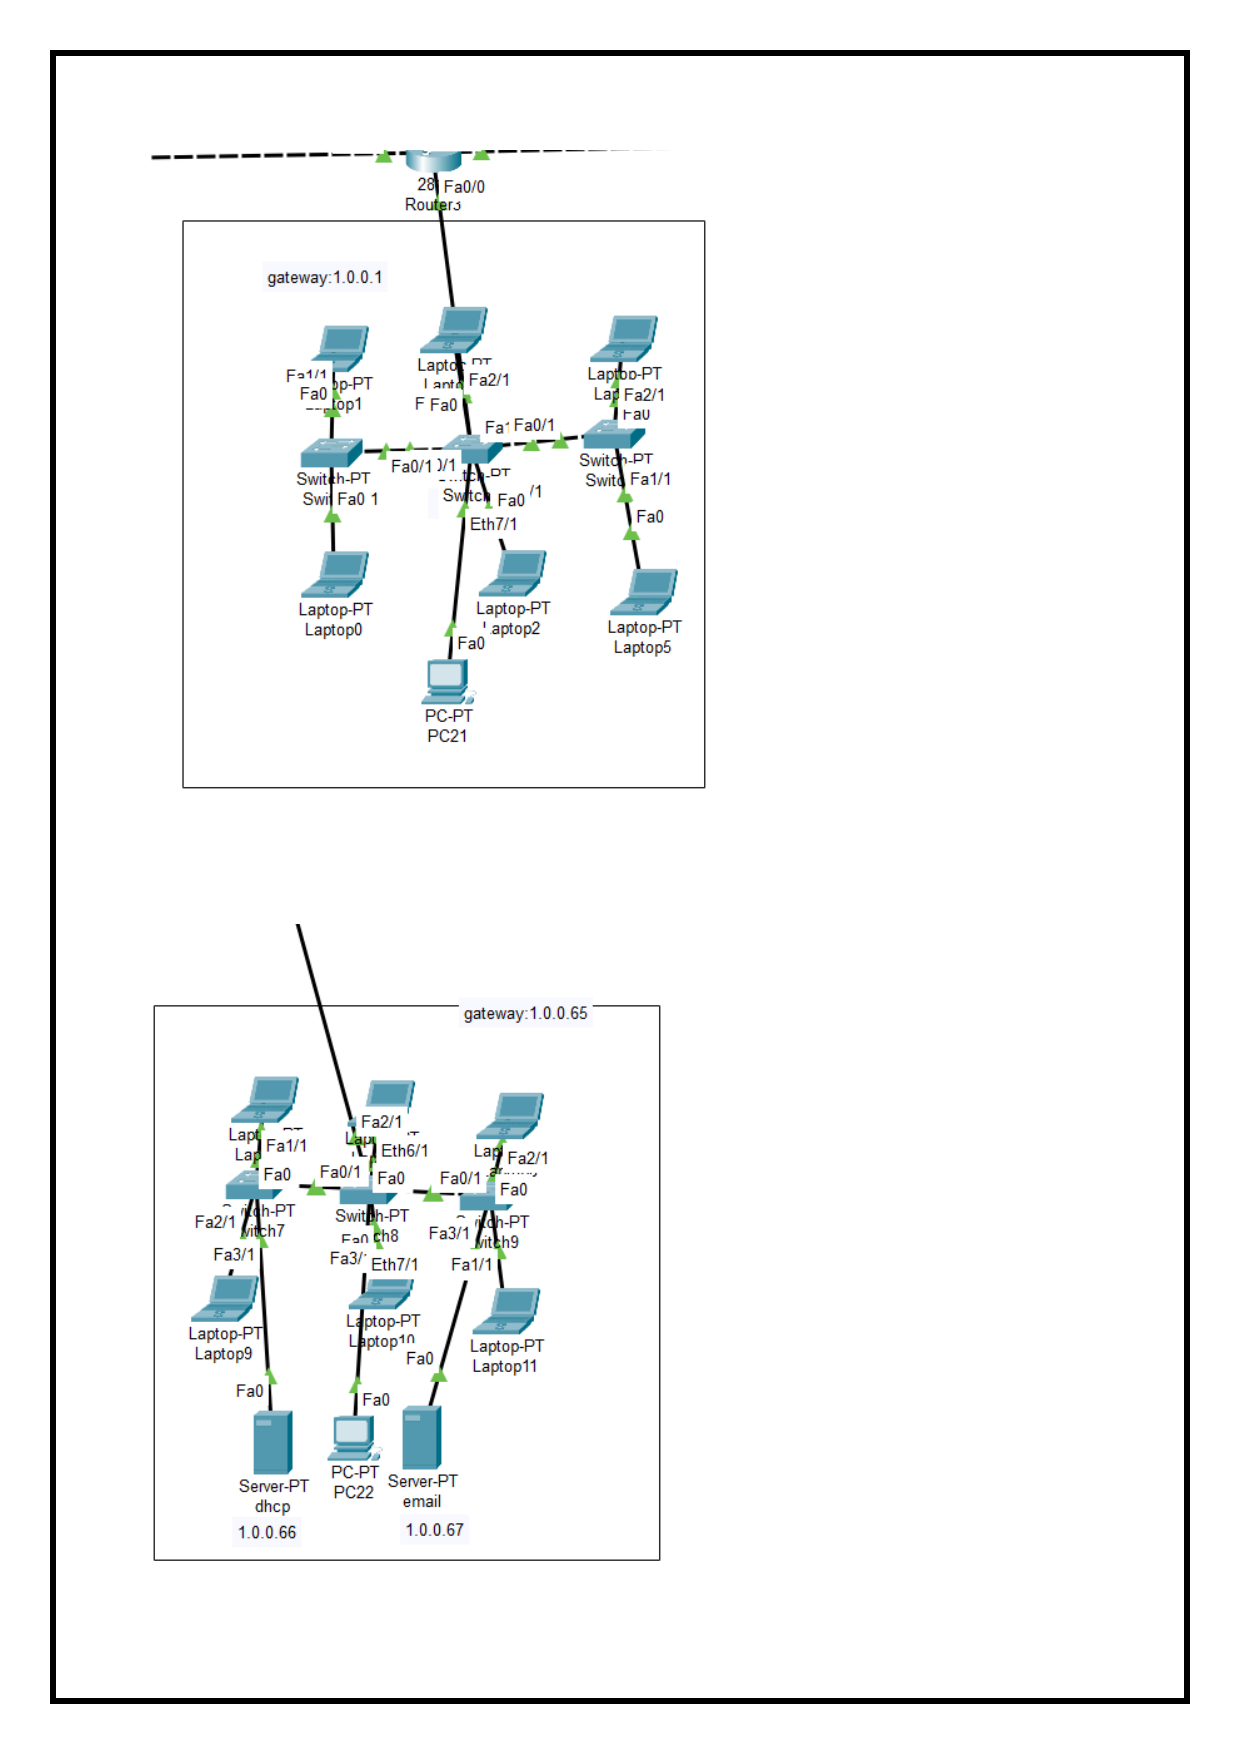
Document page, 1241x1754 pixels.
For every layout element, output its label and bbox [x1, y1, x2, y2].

picture [150, 150, 718, 801]
picture [150, 924, 698, 1596]
